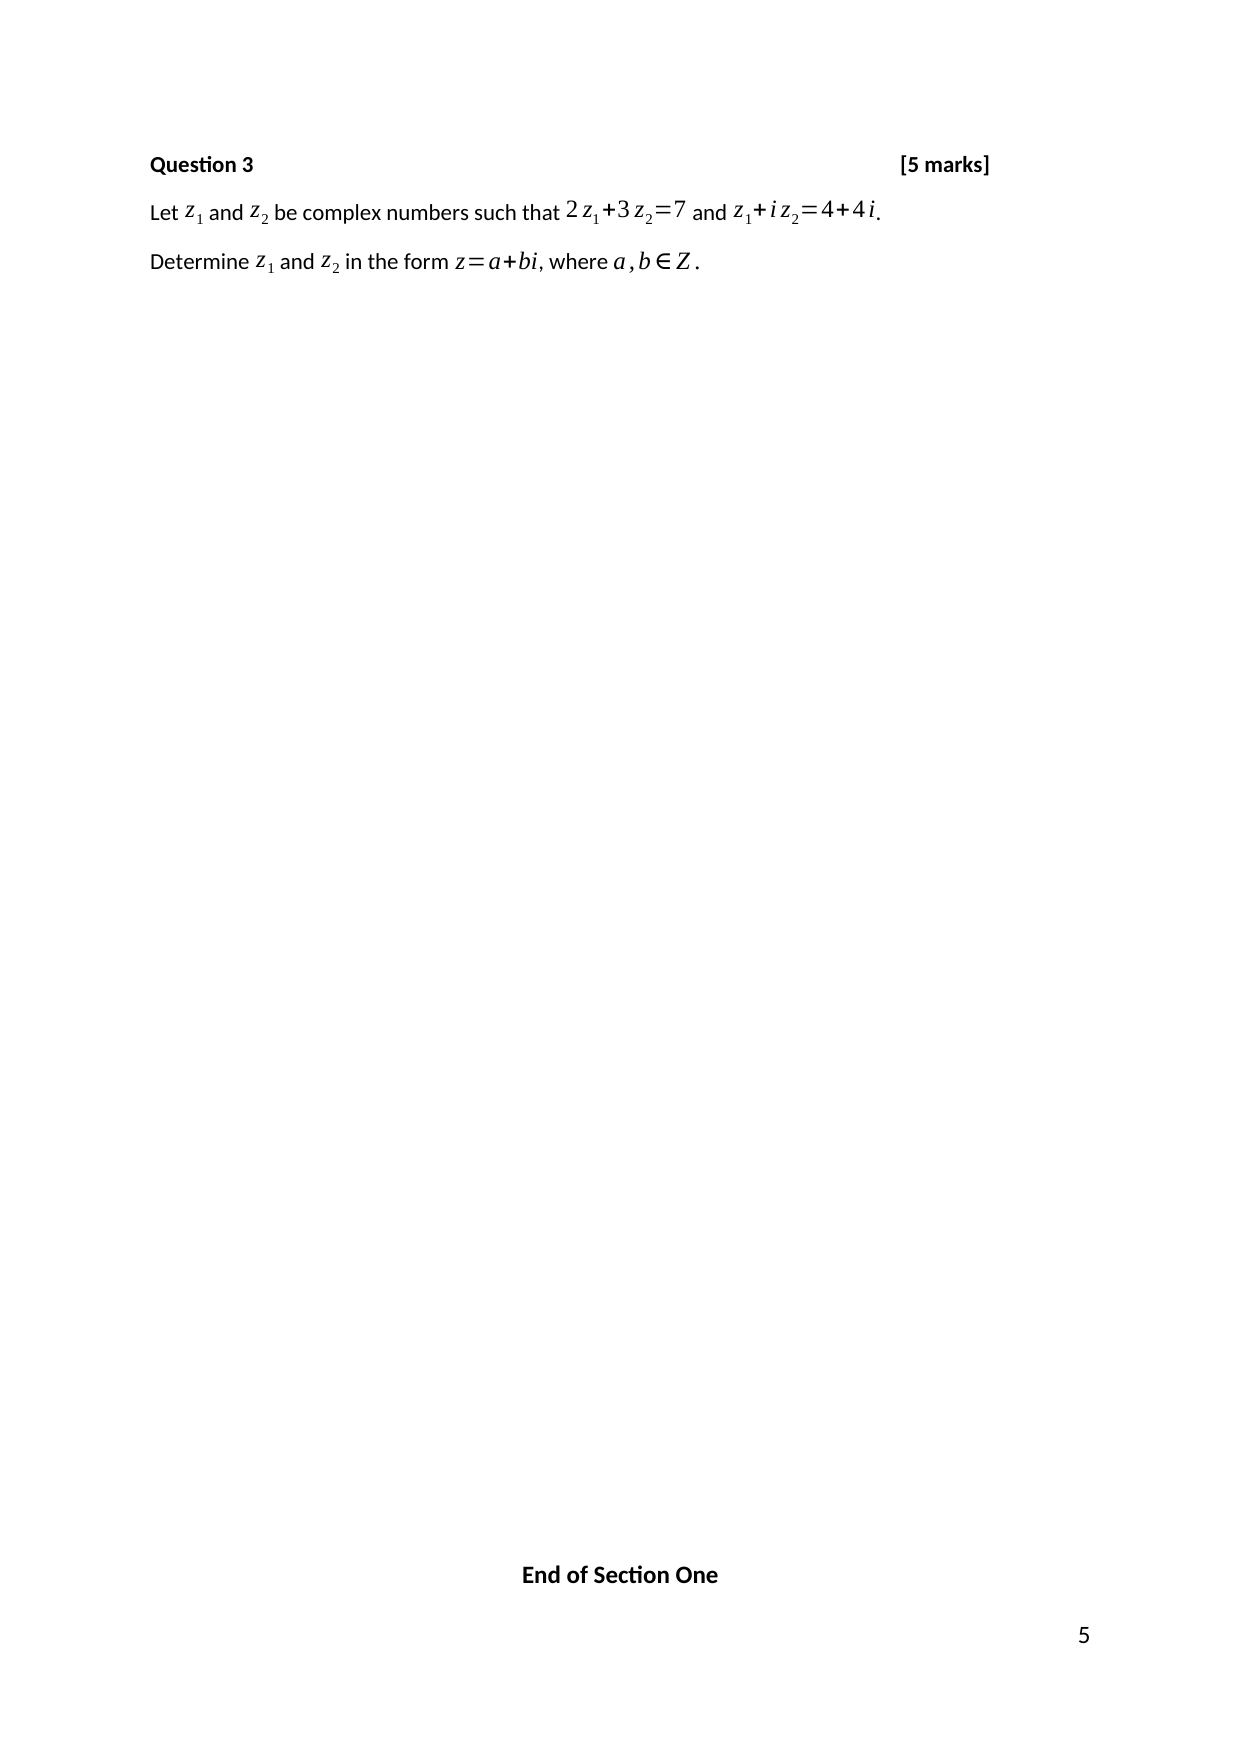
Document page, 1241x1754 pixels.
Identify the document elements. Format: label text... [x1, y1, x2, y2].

text Let and be complex numbers such that and . [150, 196, 1090, 227]
text Question 3 [5 marks] [150, 150, 1090, 178]
text End of Section One [150, 1559, 1090, 1590]
text Determine and in the form , where [150, 245, 1090, 277]
